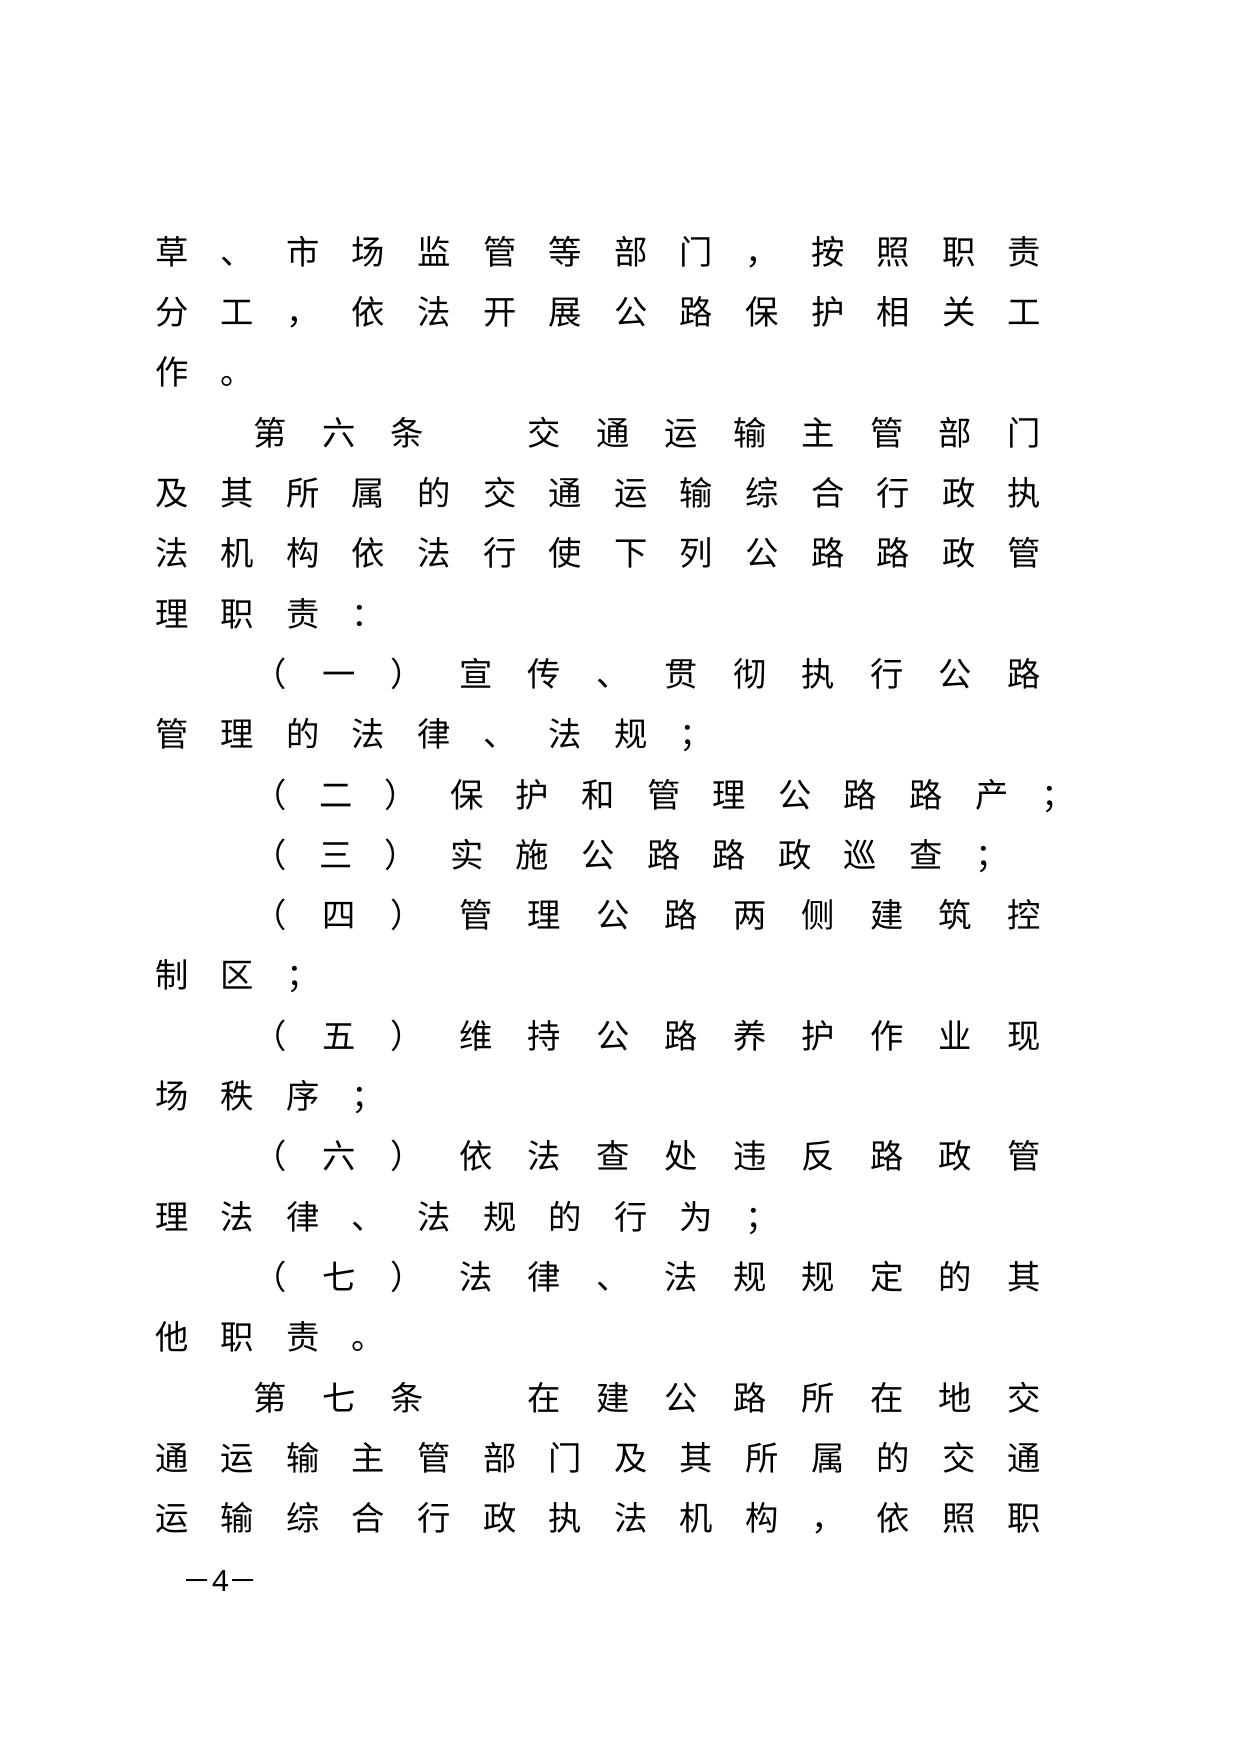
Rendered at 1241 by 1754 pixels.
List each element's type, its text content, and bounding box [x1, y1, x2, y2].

text （五）维持公路养护作业现场秩序； [155, 1003, 1073, 1124]
text （二）保护和管理公路路产； [155, 762, 1073, 823]
text 第六条 交通运输主管部门及其所属的交通运输综合行政执法机构依法行使下列公路路政管理职责： [155, 400, 1073, 642]
text （六）依法查处违反路政管理法律、法规的行为； [155, 1124, 1073, 1245]
text 第七条 在建公路所在地交通运输主管部门及其所属的交通运输综合行政执法机构，依照职责权限负责该路段的公路路政管理。 [155, 1365, 1073, 1546]
text （七）法律、法规规定的其他职责。 [155, 1245, 1073, 1365]
text （三）实施公路路政巡查； [155, 823, 1073, 883]
text （一）宣传、贯彻执行公路管理的法律、法规； [155, 642, 1073, 762]
text 县级以上人民政府发展改革、公安、财政、自然资源、生态环境、住房城乡建设、水利、农业农村、应急管理、卫生健康、林草、市场监管等部门，按照职责分工，依法开展公路保护相关工作。 [155, 219, 1073, 400]
text （四）管理公路两侧建筑控制区； [155, 883, 1073, 1003]
